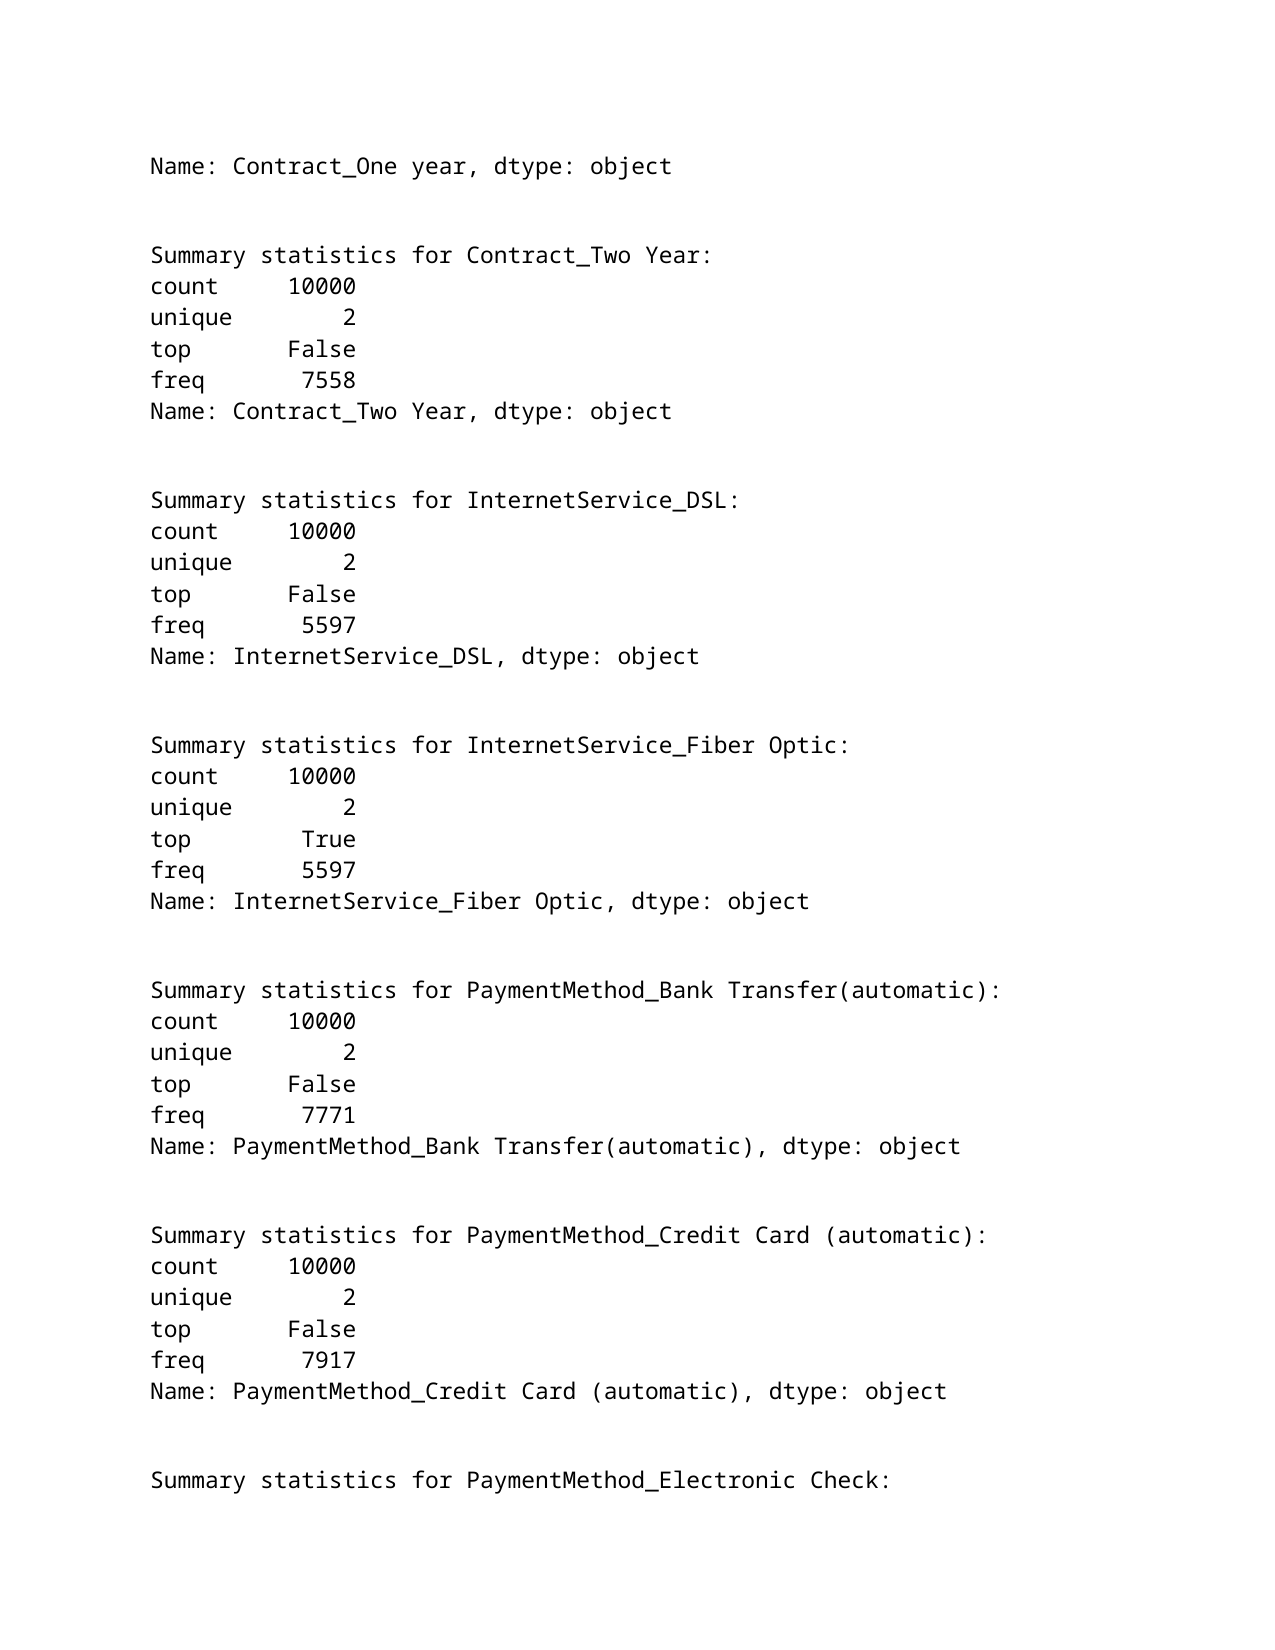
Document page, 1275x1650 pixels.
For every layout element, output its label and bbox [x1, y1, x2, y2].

text [150, 150, 1125, 1495]
